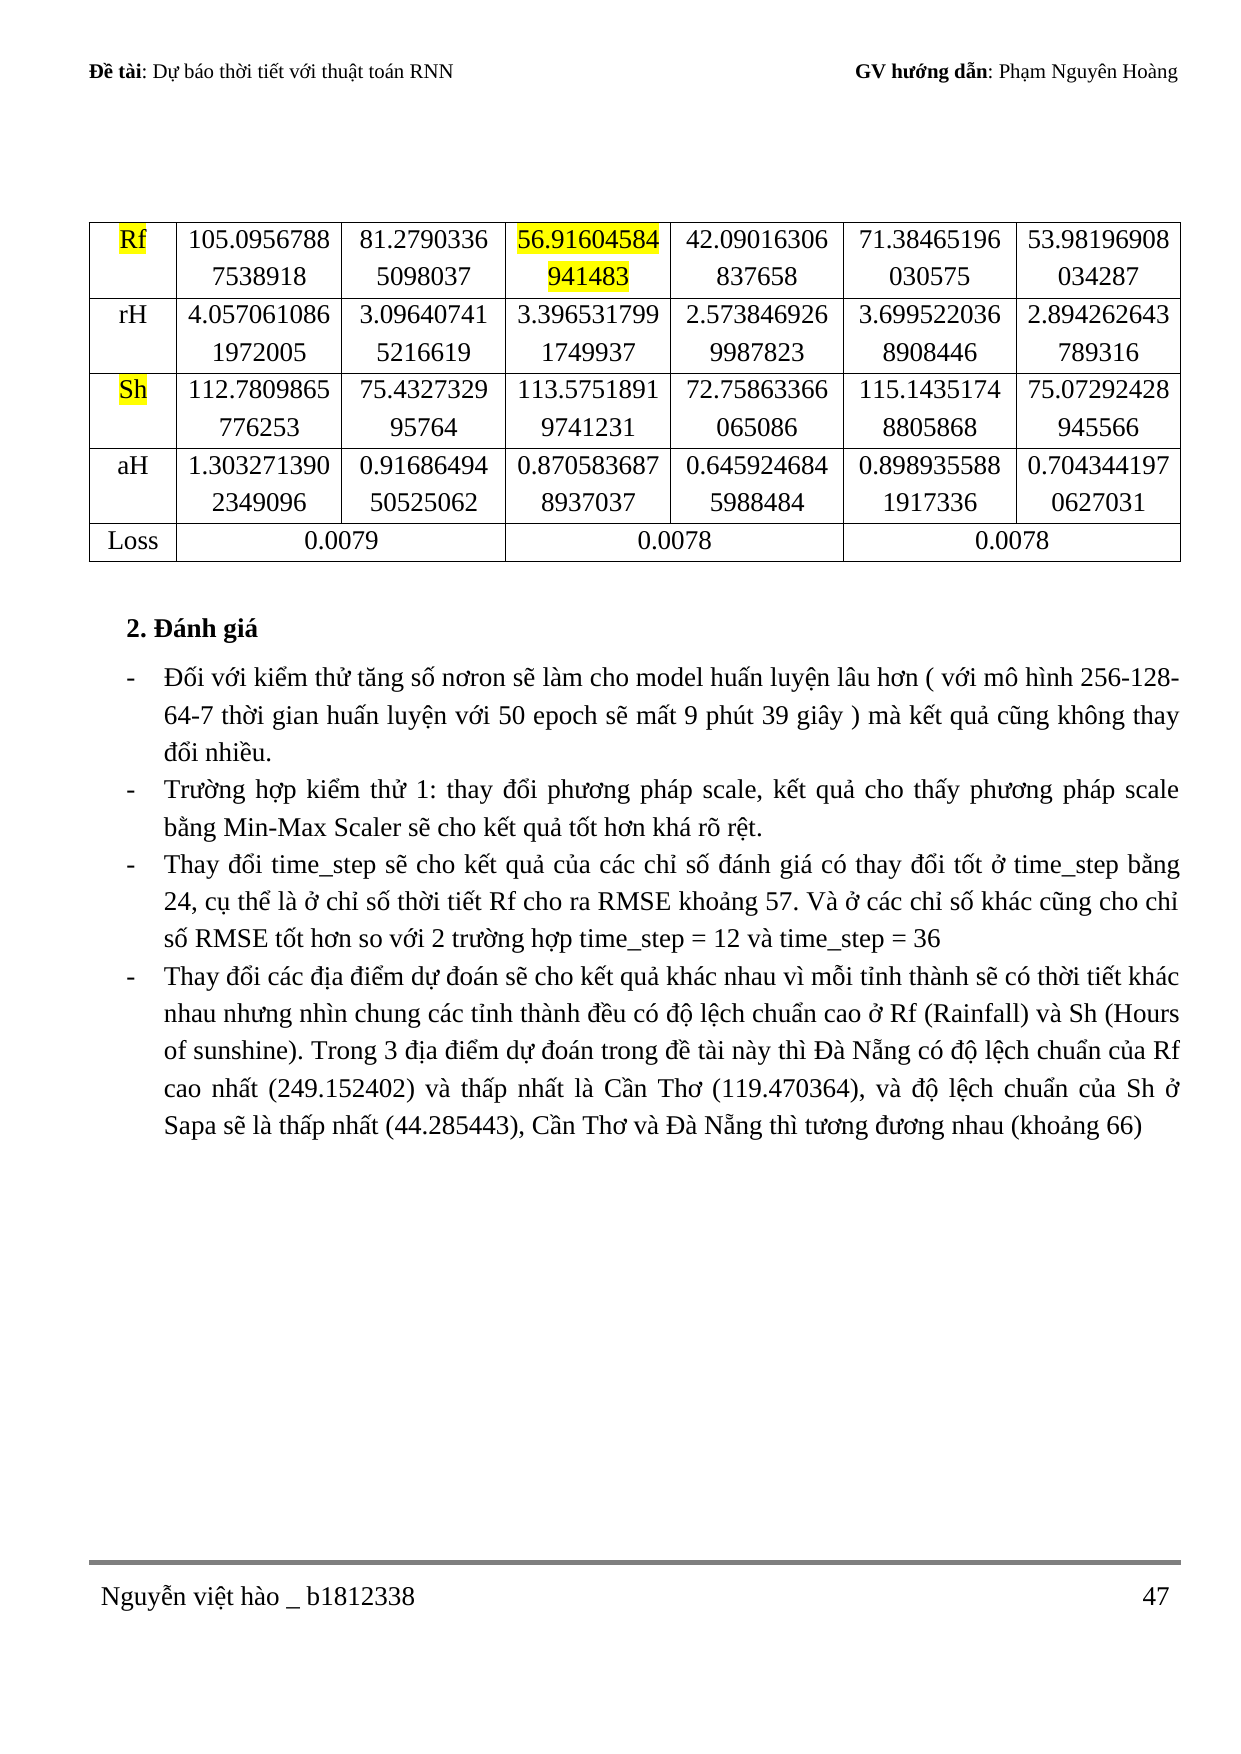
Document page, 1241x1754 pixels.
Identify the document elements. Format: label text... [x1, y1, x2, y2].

table_cell Loss [90, 524, 176, 561]
table_cell 2.894262643789316 [1017, 299, 1180, 373]
table_cell 0.6459246845988484 [671, 449, 843, 523]
list Thay đổi các địa điểm dự đoán sẽ cho kết quả khác nhau vì mỗi tỉnh thành sẽ có thời tiết khác nhau nhưng nhìn chung các tỉnh thành đều có độ lệch chuẩn cao ở Rf (Rainfall) và Sh (Hours of sunshine). Trong 3 địa điểm dự đoán trong đề tài này thì Đà Nẵng có độ lệch chuẩn của Rf cao nhất (249.152402) và thấp nhất là Cần Thơ (119.470364), và độ lệch chuẩn của Sh ở Sapa sẽ là thấp nhất (44.285443), Cần Thơ và Đà Nẵng thì tương đương nhau (khoảng 66) [126, 960, 1181, 1140]
table_cell 0.7043441970627031 [1017, 449, 1180, 523]
table_cell 72.75863366065086 [671, 374, 843, 448]
table_cell 56.91604584941483 [506, 223, 670, 297]
table_cell 2.5738469269987823 [671, 299, 843, 373]
table_cell 112.7809865776253 [177, 374, 341, 448]
table_cell Rf [90, 223, 176, 297]
table_cell 42.09016306837658 [671, 223, 843, 297]
table_cell 75.07292428945566 [1017, 374, 1180, 448]
table_cell 105.09567887538918 [177, 223, 341, 297]
table_cell Sh [90, 374, 176, 448]
table_cell 3.6995220368908446 [844, 299, 1016, 373]
table_cell 3.096407415216619 [342, 299, 505, 373]
table_cell aH [90, 449, 176, 523]
table_cell 115.14351748805868 [844, 374, 1016, 448]
table_cell 0.0078 [844, 524, 1180, 561]
list Trường hợp kiểm thử 1: thay đổi phương pháp scale, kết quả cho thấy phương pháp scale bằng Min-Max Scaler sẽ cho kết quả tốt hơn khá rõ rệt. [126, 773, 1181, 842]
table_cell 4.0570610861972005 [177, 299, 341, 373]
table_cell 113.57518919741231 [506, 374, 670, 448]
table_cell 53.98196908034287 [1017, 223, 1180, 297]
subtitle Đánh giá [126, 612, 1181, 643]
table_cell 0.8989355881917336 [844, 449, 1016, 523]
table_cell 71.38465196030575 [844, 223, 1016, 297]
table_cell 75.432732995764 [342, 374, 505, 448]
table_cell 0.8705836878937037 [506, 449, 670, 523]
table_cell 0.0079 [177, 524, 505, 561]
list Thay đổi time_step sẽ cho kết quả của các chỉ số đánh giá có thay đổi tốt ở time_step bằng 24, cụ thể là ở chỉ số thời tiết Rf cho ra RMSE khoảng 57. Và ở các chỉ số khác cũng cho chỉ số RMSE tốt hơn so với 2 trường hợp time_step = 12 và time_step = 36 [126, 848, 1181, 954]
table_cell rH [90, 299, 176, 373]
list Đối với kiểm thử tăng số nơron sẽ làm cho model huấn luyện lâu hơn ( với mô hình 256-128-64-7 thời gian huấn luyện với 50 epoch sẽ mất 9 phút 39 giây ) mà kết quả cũng không thay đổi nhiều. [126, 662, 1181, 767]
table_cell 0.9168649450525062 [342, 449, 505, 523]
table_cell 81.27903365098037 [342, 223, 505, 297]
table_cell 3.3965317991749937 [506, 299, 670, 373]
table_cell 0.0078 [506, 524, 843, 561]
table_cell 1.3032713902349096 [177, 449, 341, 523]
